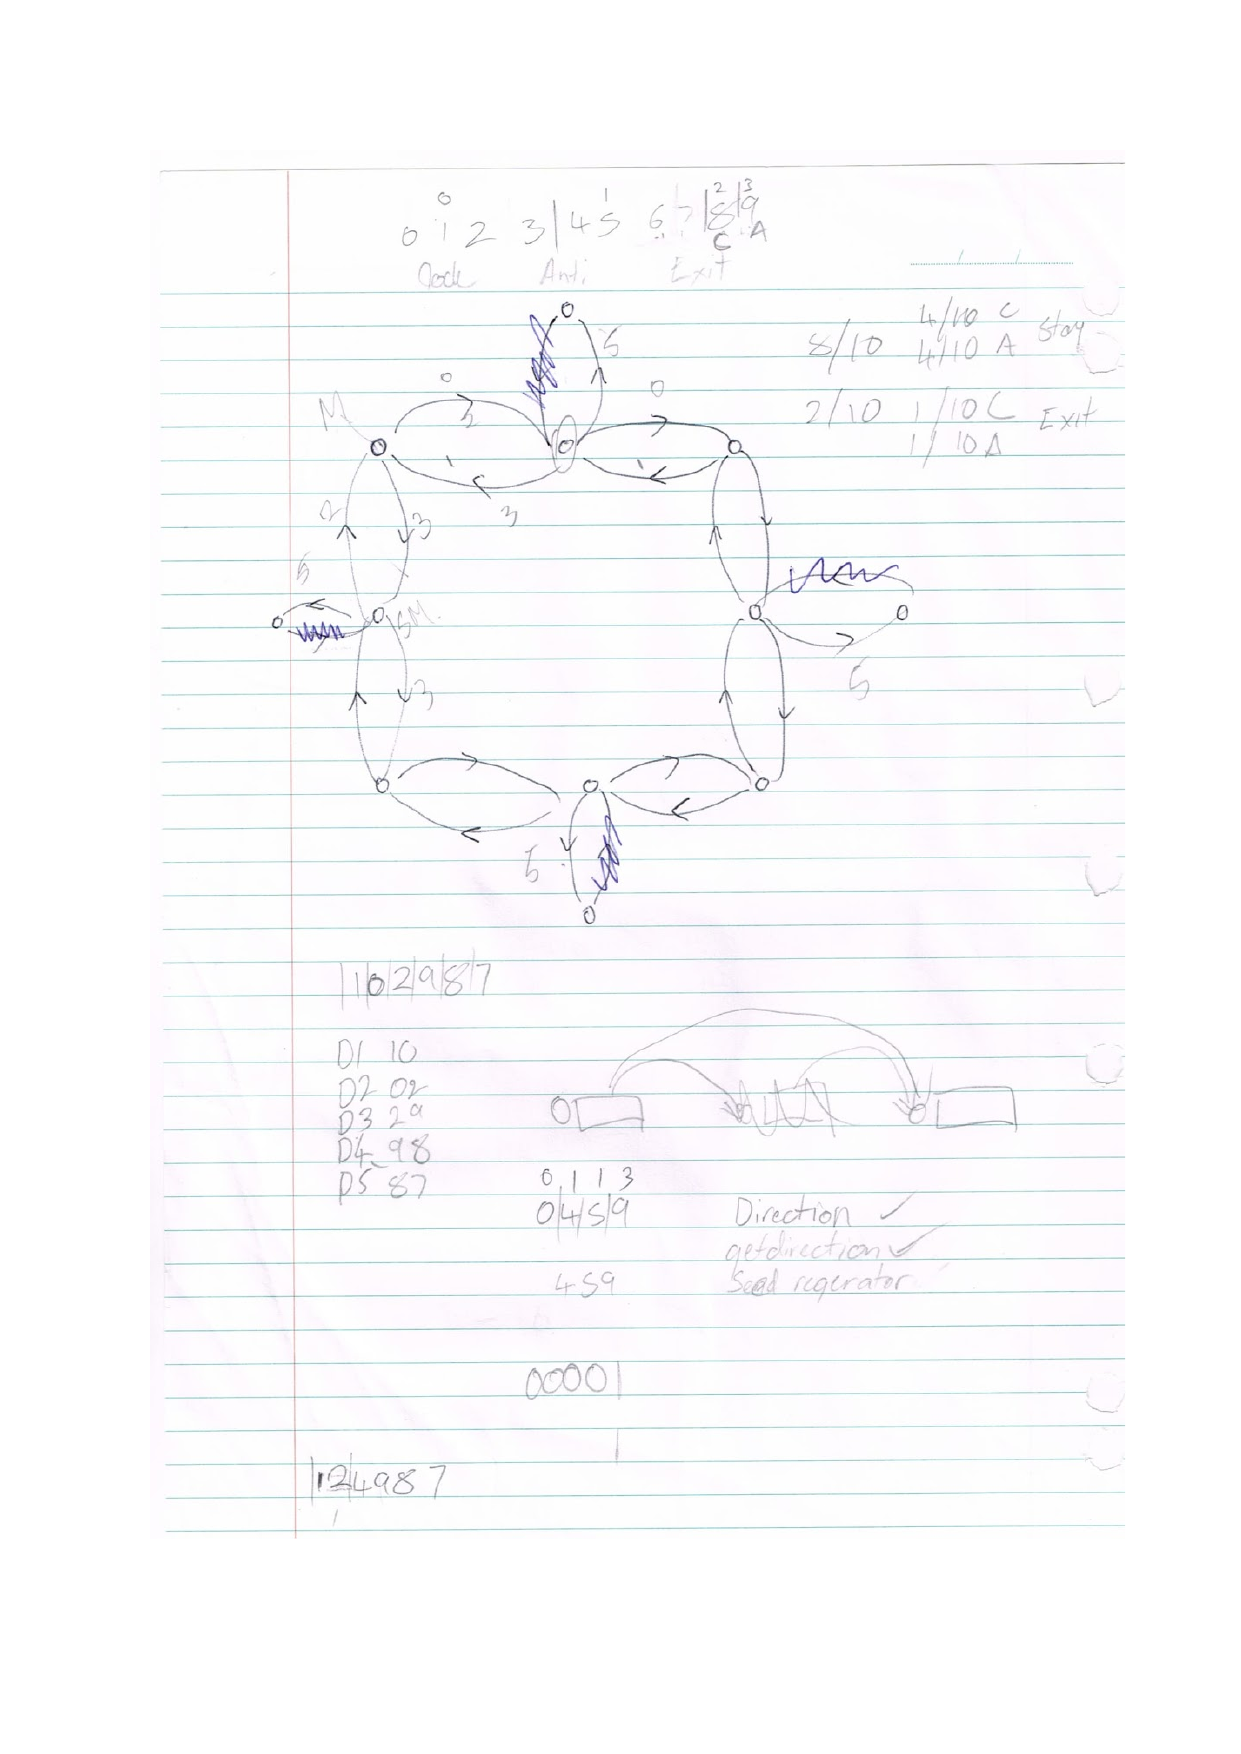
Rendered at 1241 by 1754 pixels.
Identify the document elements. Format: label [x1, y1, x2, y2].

picture [150, 150, 1125, 1539]
